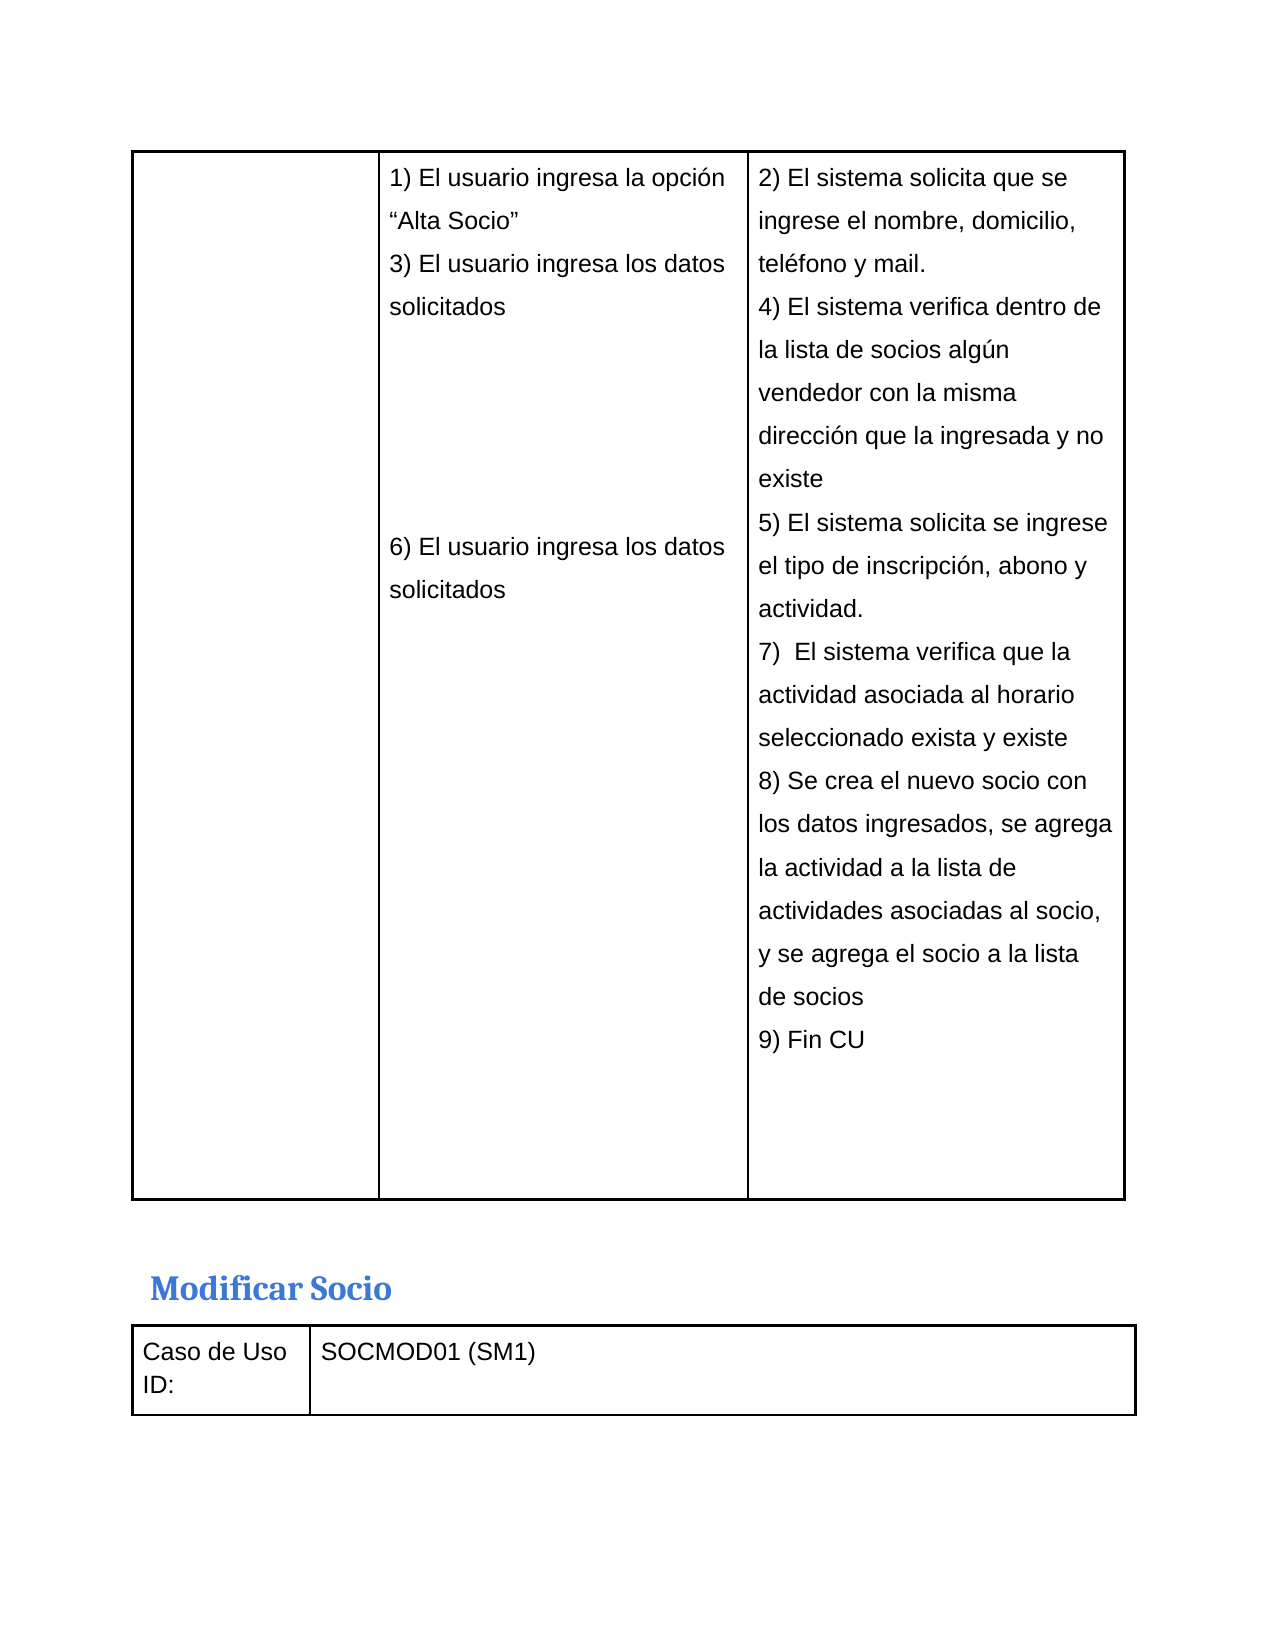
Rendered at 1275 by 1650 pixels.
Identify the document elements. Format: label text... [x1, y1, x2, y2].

table_cell [134, 153, 378, 1198]
table_header Caso de Uso ID: [134, 1327, 309, 1413]
table_cell 2) El sistema solicita que se ingrese el nombre, domicilio, teléfono y mail. 4) El sistema verifica dentro de la lista de socios algún vendedor con la misma dirección que la ingresada y no existe 5) El sistema solicita se ingrese el tipo de inscripción, abono y actividad. 7) El sistema verifica que la actividad asociada al horario seleccionado exista y existe 8) Se crea el nuevo socio con los datos ingresados, se agrega la actividad a la lista de actividades asociadas al socio, y se agrega el socio a la lista de socios 9) Fin CU [749, 153, 1123, 1198]
subtitle Modificar Socio [150, 1269, 1125, 1309]
table_cell 1) El usuario ingresa la opción “Alta Socio” 3) El usuario ingresa los datos solicitados 6) El usuario ingresa los datos solicitados [380, 153, 747, 1198]
table_header SOCMOD01 (SM1) [311, 1327, 1134, 1413]
